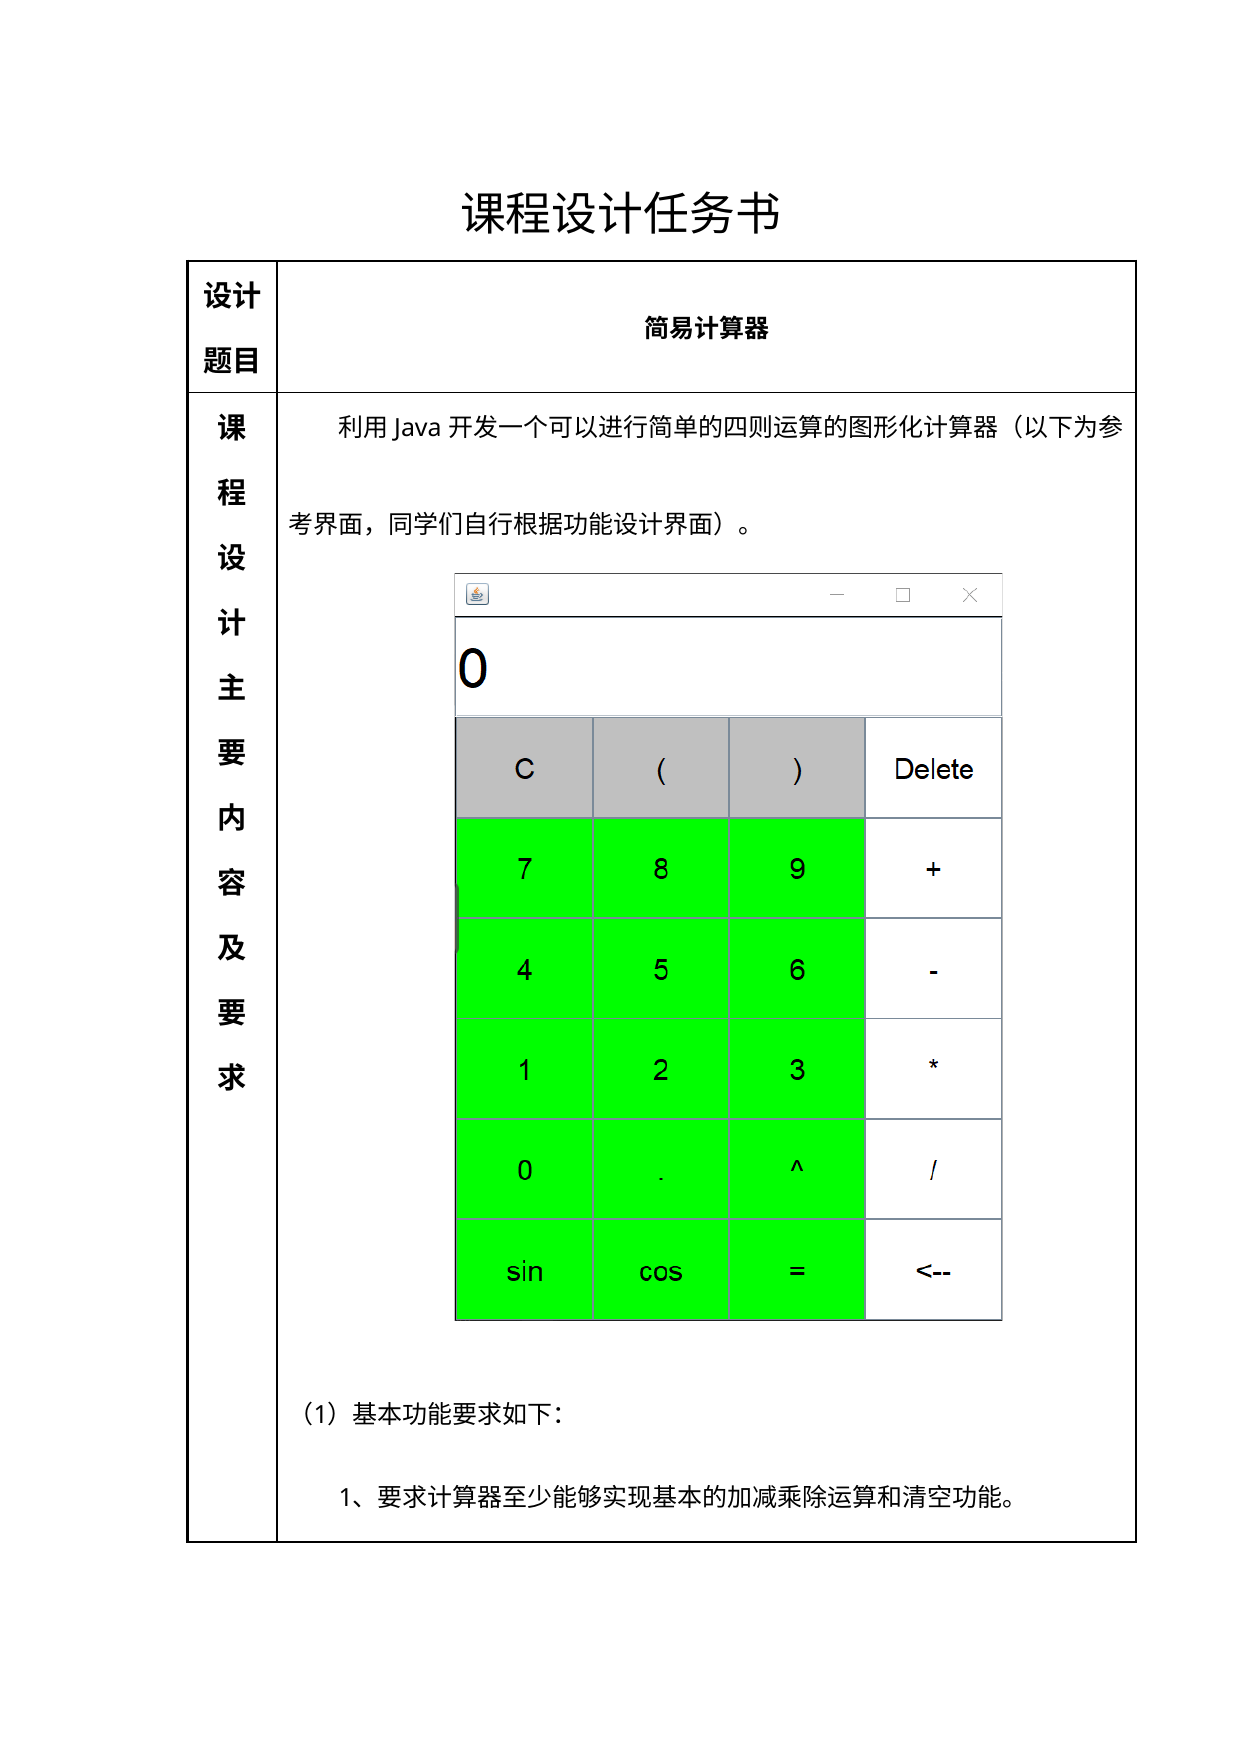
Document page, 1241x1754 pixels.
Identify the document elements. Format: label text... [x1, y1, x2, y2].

text 课程设计任务书 [187, 162, 1053, 259]
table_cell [278, 393, 1135, 1541]
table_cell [189, 393, 276, 1541]
picture [454, 573, 1003, 1321]
table_header 设计题目 [189, 262, 276, 392]
table_header 简易计算器 [278, 262, 1135, 392]
